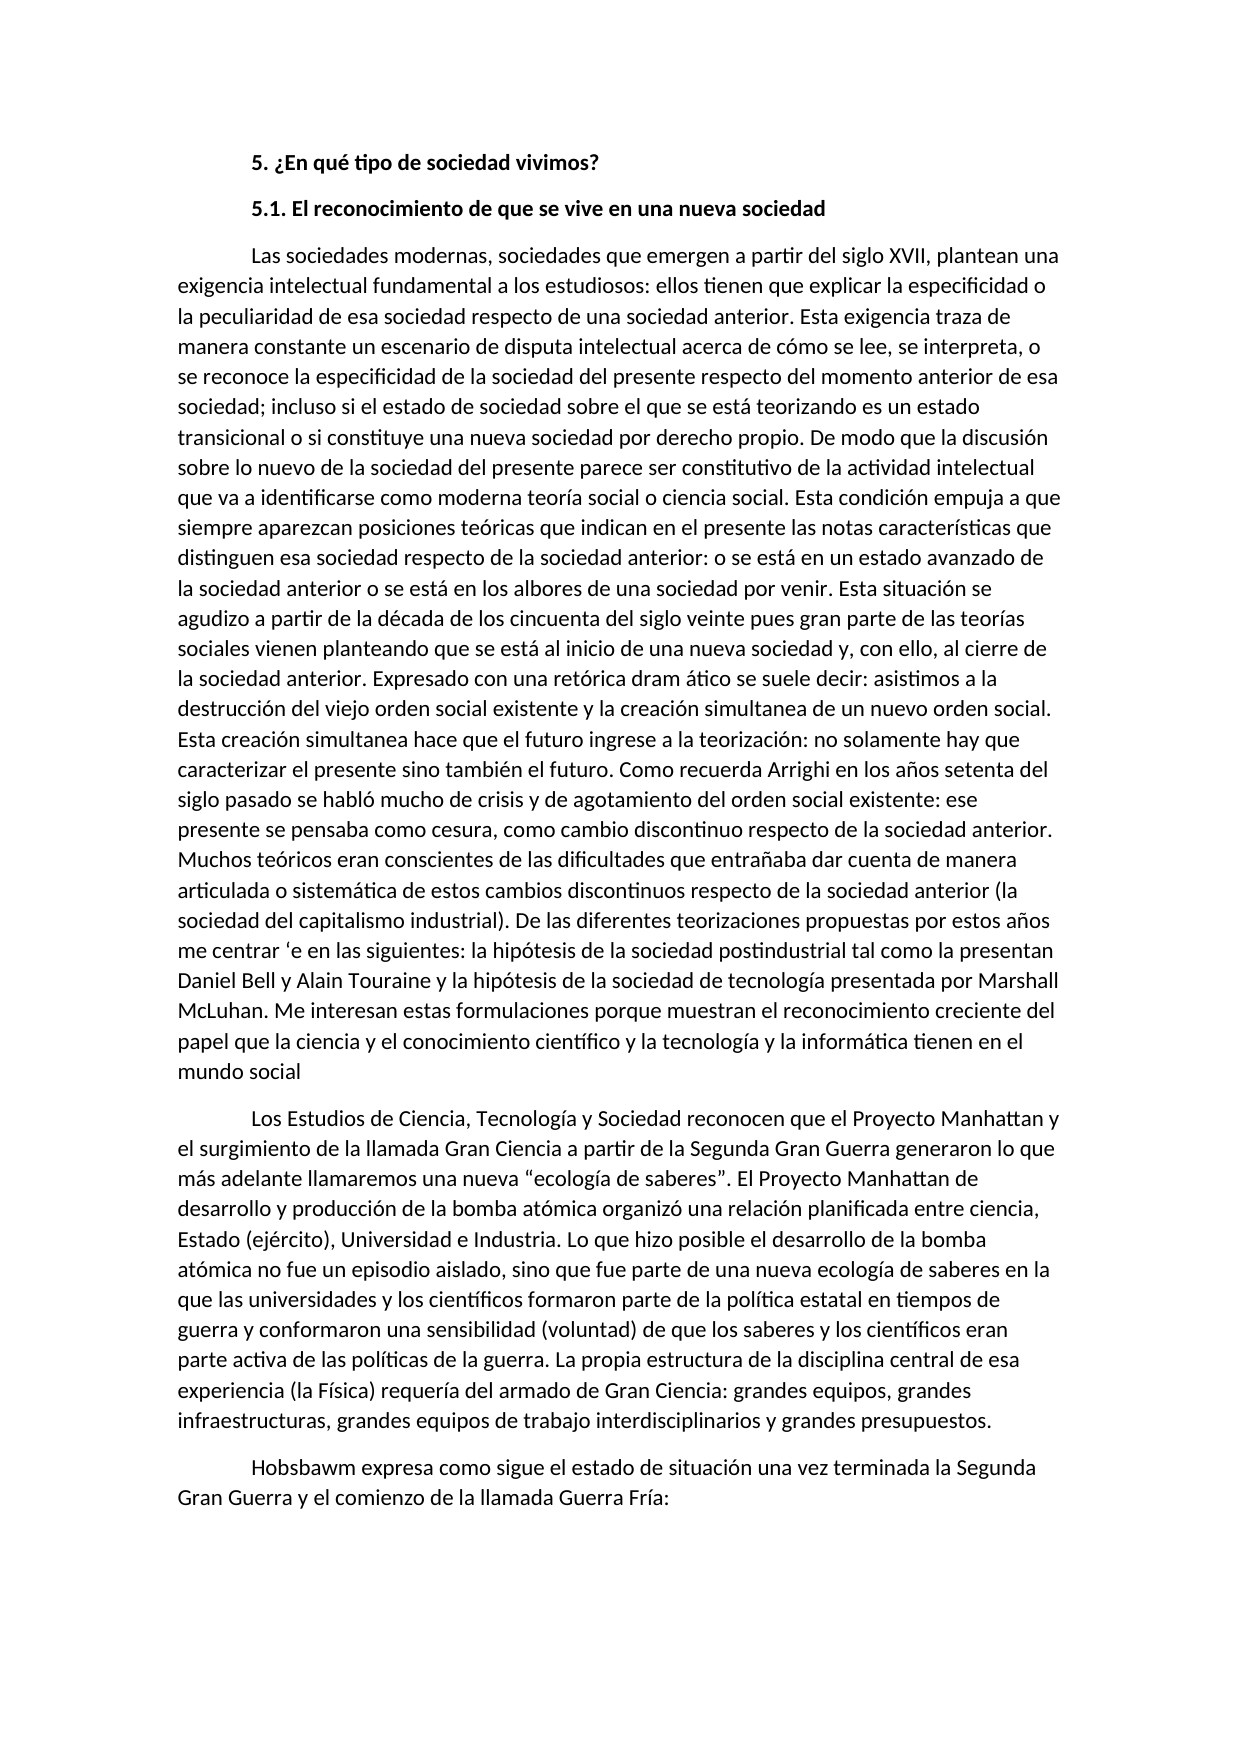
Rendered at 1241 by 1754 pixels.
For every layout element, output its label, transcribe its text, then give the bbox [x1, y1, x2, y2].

text Los Estudios de Ciencia, Tecnología y Sociedad reconocen que el Proyecto Manhattan y el surgimiento de la llamada Gran Ciencia a partir de la Segunda Gran Guerra generaron lo que más adelante llamaremos una nueva “ecología de saberes”. El Proyecto Manhattan de desarrollo y producción de la bomba atómica organizó una relación planificada entre ciencia, Estado (ejército), Universidad e Industria. Lo que hizo posible el desarrollo de la bomba atómica no fue un episodio aislado, sino que fue parte de una nueva ecología de saberes en la que las universidades y los científicos formaron parte de la política estatal en tiempos de guerra y conformaron una sensibilidad (voluntad) de que los saberes y los científicos eran parte activa de las políticas de la guerra. La propia estructura de la disciplina central de esa experiencia (la Física) requería del armado de Gran Ciencia: grandes equipos, grandes infraestructuras, grandes equipos de trabajo interdisciplinarios y grandes presupuestos. [177, 1104, 1063, 1434]
text 5. ¿En qué tipo de sociedad vivimos? [177, 148, 1063, 176]
text Las sociedades modernas, sociedades que emergen a partir del siglo XVII, plantean una exigencia intelectual fundamental a los estudiosos: ellos tienen que explicar la especificidad o la peculiaridad de esa sociedad respecto de una sociedad anterior. Esta exigencia traza de manera constante un escenario de disputa intelectual acerca de cómo se lee, se interpreta, o se reconoce la especificidad de la sociedad del presente respecto del momento anterior de esa sociedad; incluso si el estado de sociedad sobre el que se está teorizando es un estado transicional o si constituye una nueva sociedad por derecho propio. De modo que la discusión sobre lo nuevo de la sociedad del presente parece ser constitutivo de la actividad intelectual que va a identificarse como moderna teoría social o ciencia social. Esta condición empuja a que siempre aparezcan posiciones teóricas que indican en el presente las notas características que distinguen esa sociedad respecto de la sociedad anterior: o se está en un estado avanzado de la sociedad anterior o se está en los albores de una sociedad por venir. Esta situación se agudizo a partir de la década de los cincuenta del siglo veinte pues gran parte de las teorías sociales vienen planteando que se está al inicio de una nueva sociedad y, con ello, al cierre de la sociedad anterior. Expresado con una retórica dram ático se suele decir: asistimos a la destrucción del viejo orden social existente y la creación simultanea de un nuevo orden social. Esta creación simultanea hace que el futuro ingrese a la teorización: no solamente hay que caracterizar el presente sino también el futuro. Como recuerda Arrighi en los años setenta del siglo pasado se habló mucho de crisis y de agotamiento del orden social existente: ese presente se pensaba como cesura, como cambio discontinuo respecto de la sociedad anterior. Muchos teóricos eran conscientes de las dificultades que entrañaba dar cuenta de manera articulada o sistemática de estos cambios discontinuos respecto de la sociedad anterior (la sociedad del capitalismo industrial). De las diferentes teorizaciones propuestas por estos años me centrar ‘e en las siguientes: la hipótesis de la sociedad postindustrial tal como la presentan Daniel Bell y Alain Touraine y la hipótesis de la sociedad de tecnología presentada por Marshall McLuhan. Me interesan estas formulaciones porque muestran el reconocimiento creciente del papel que la ciencia y el conocimiento científico y la tecnología y la informática tienen en el mundo social [177, 241, 1063, 1085]
text 5.1. El reconocimiento de que se vive en una nueva sociedad [177, 194, 1063, 222]
text Hobsbawm expresa como sigue el estado de situación una vez terminada la Segunda Gran Guerra y el comienzo de la llamada Guerra Fría: [177, 1453, 1063, 1511]
